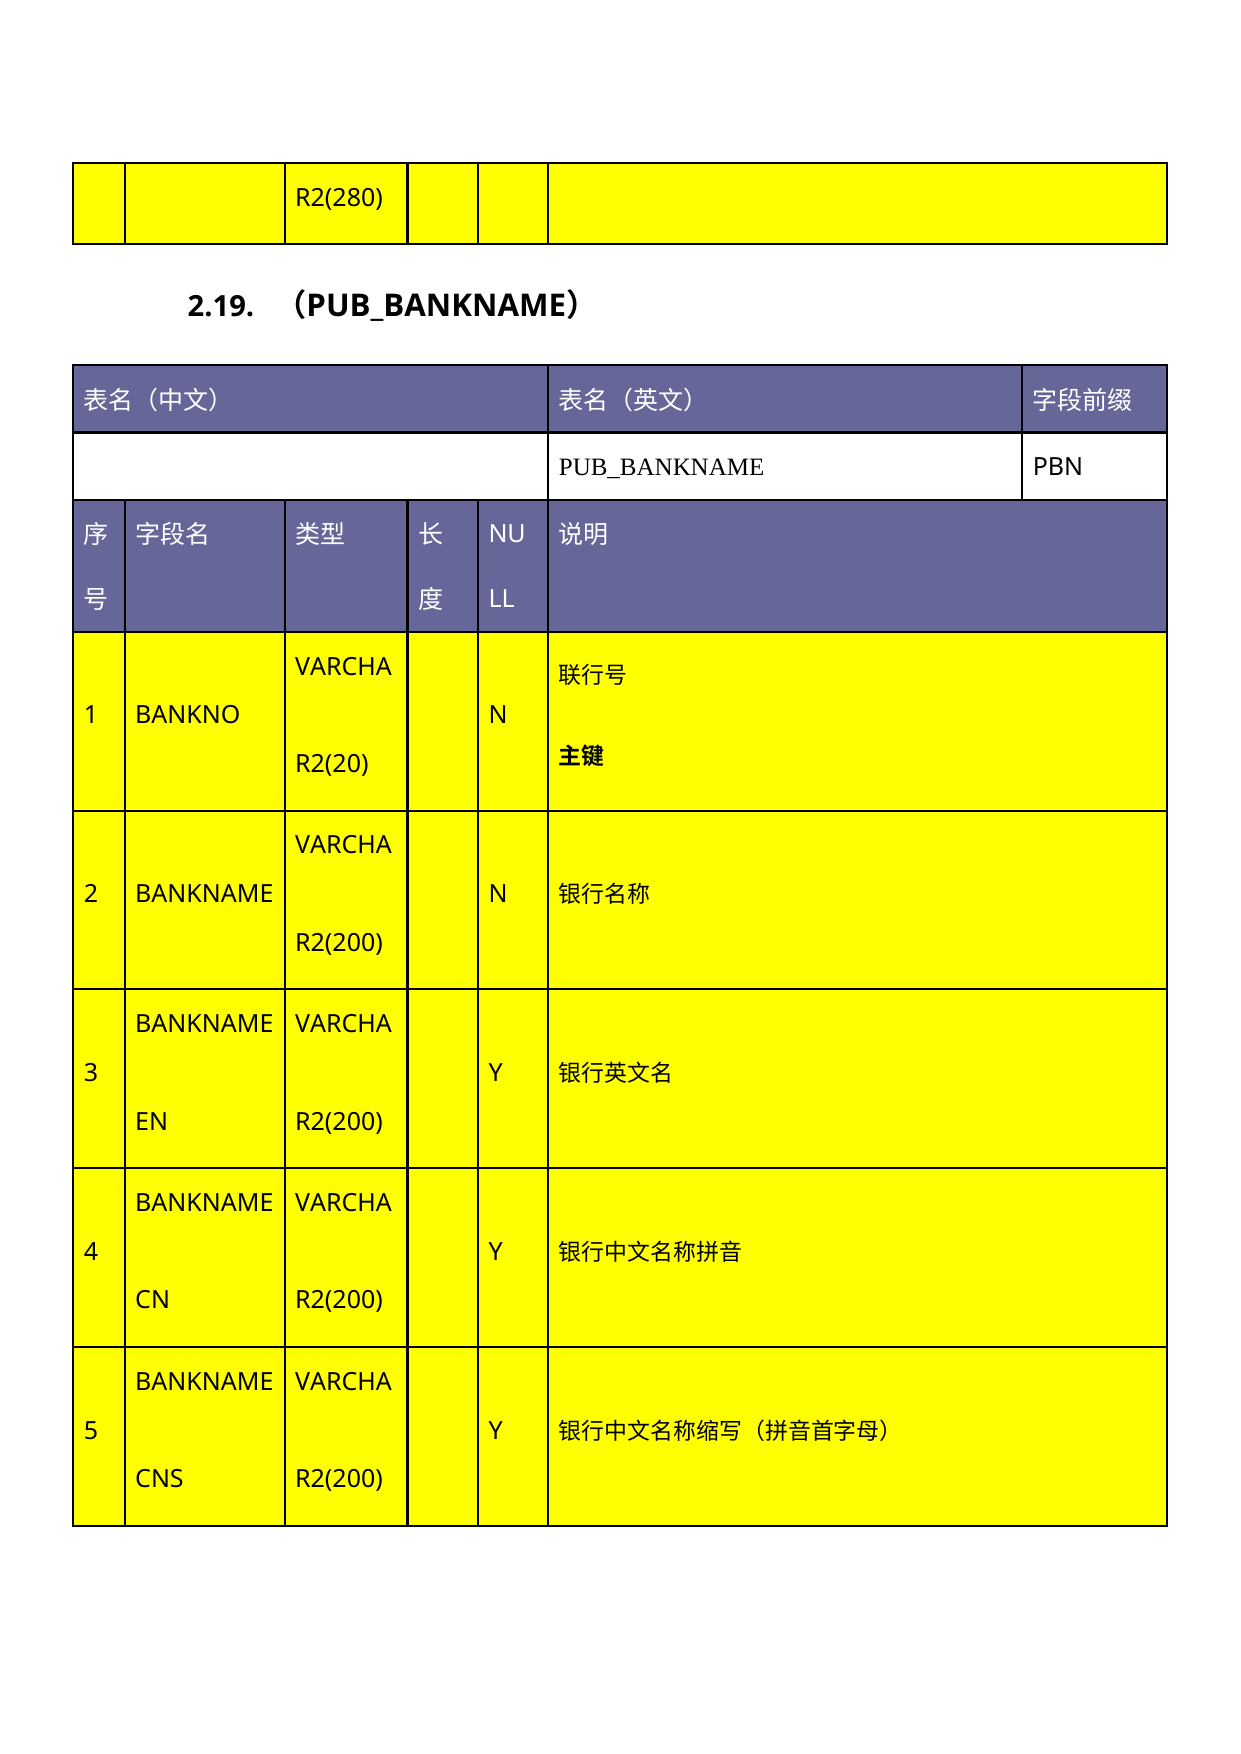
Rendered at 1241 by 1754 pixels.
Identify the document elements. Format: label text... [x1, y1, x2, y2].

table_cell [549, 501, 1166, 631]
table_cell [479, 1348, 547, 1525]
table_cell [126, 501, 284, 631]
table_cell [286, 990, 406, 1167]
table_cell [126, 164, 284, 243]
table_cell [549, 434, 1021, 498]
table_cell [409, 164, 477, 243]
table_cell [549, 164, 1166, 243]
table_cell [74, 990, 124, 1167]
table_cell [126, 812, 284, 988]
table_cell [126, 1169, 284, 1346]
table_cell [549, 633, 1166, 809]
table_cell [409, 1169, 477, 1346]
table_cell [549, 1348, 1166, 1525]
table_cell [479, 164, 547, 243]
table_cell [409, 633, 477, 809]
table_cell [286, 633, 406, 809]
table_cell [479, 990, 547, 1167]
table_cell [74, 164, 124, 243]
subtitle （PUB_BANKNAME） [187, 270, 1028, 335]
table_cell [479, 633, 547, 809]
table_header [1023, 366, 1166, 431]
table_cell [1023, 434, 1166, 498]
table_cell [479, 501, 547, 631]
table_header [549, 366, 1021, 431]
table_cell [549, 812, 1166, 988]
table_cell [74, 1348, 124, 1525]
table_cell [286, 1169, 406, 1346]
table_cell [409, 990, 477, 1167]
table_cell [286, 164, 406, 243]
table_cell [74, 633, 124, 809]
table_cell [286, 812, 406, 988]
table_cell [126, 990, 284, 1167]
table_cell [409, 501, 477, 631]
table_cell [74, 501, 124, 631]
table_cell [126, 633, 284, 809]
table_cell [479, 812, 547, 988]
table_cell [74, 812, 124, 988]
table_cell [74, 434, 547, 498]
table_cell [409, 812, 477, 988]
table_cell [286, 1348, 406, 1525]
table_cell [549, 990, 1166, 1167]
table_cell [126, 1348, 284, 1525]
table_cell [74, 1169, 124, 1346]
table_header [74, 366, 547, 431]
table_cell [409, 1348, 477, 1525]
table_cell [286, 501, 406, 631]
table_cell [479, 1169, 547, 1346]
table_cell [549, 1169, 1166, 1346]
